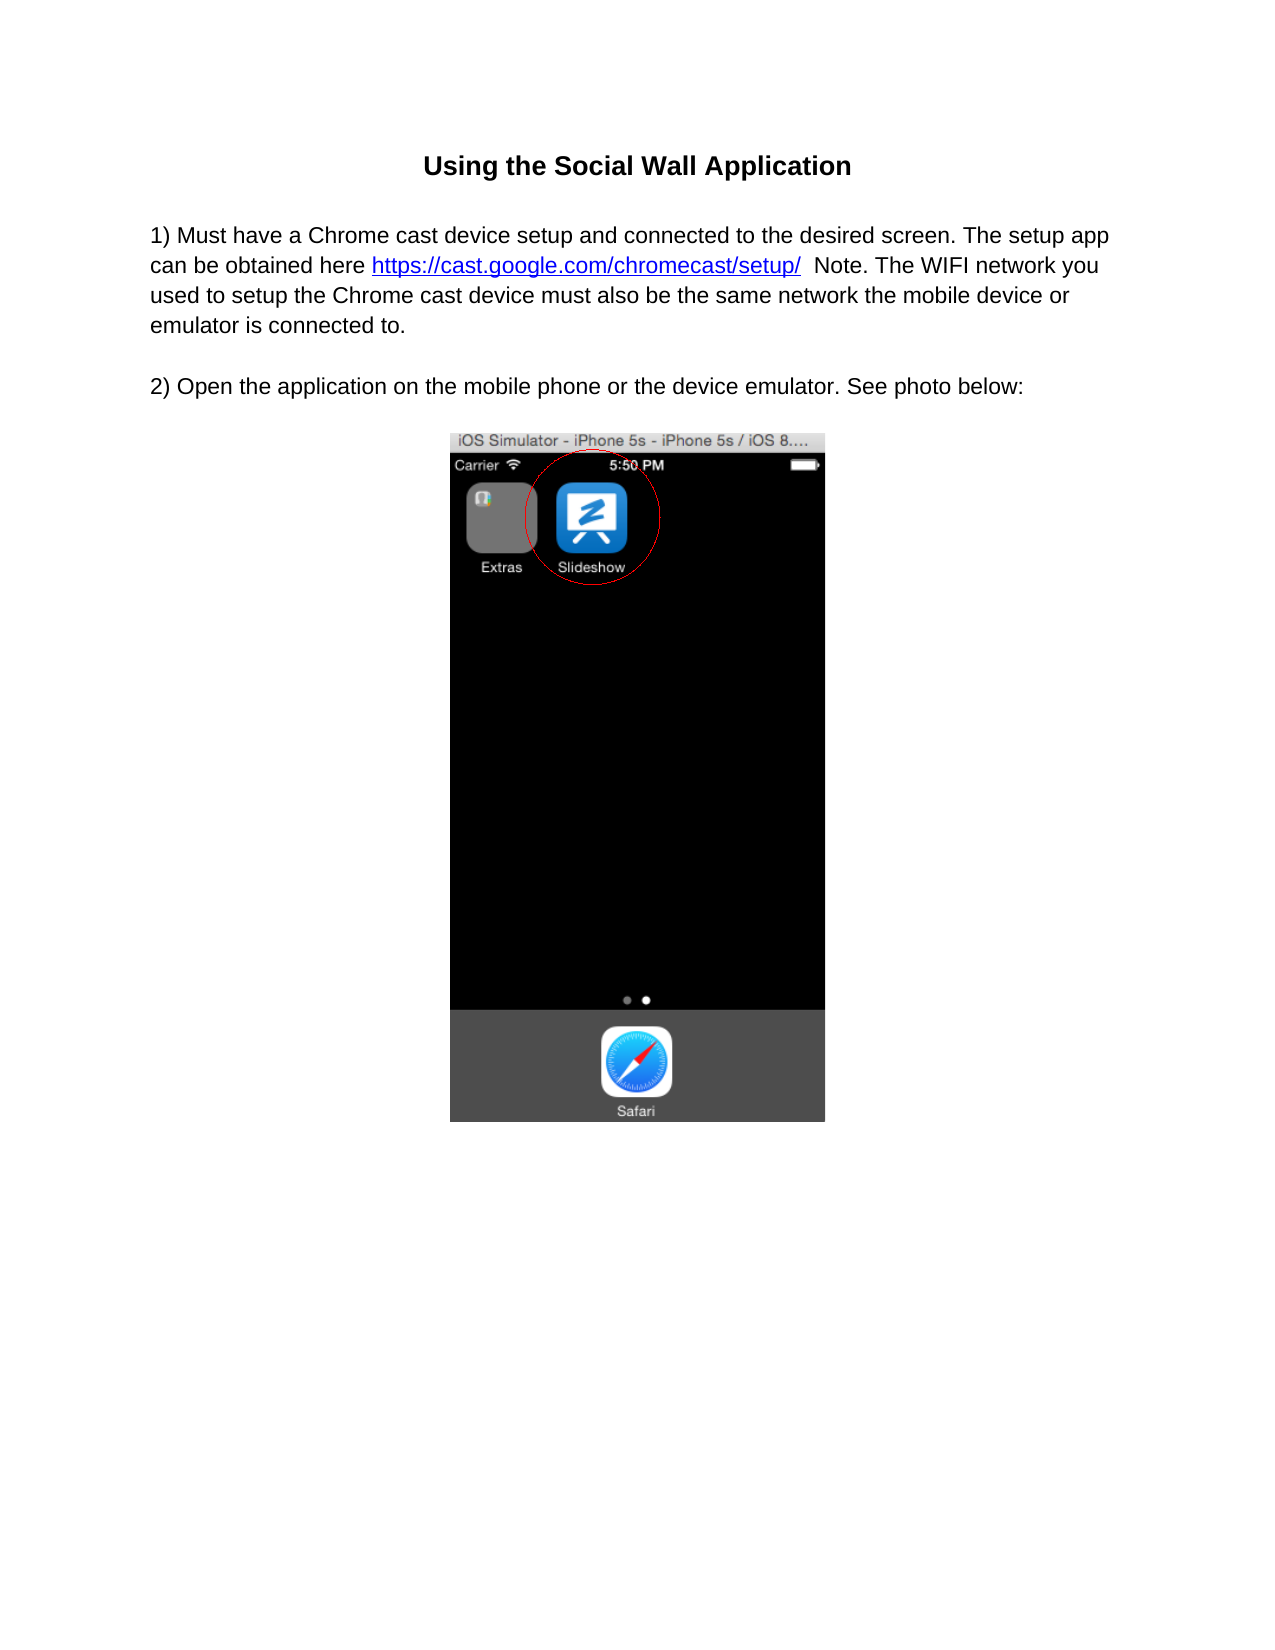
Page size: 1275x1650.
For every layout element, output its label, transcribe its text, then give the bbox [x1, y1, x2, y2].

picture [450, 433, 826, 1122]
text Using the Social Wall Application [150, 150, 1125, 181]
text 1) Must have a Chrome cast device setup and connected to the desired screen. The setup app can be obtained here https://cast.google.com/chromecast/setup/ Note. The WIFI network you used to setup the Chrome cast device must also be the same network the mobile device or emulator is connected to. [150, 222, 1125, 339]
text 2) Open the application on the mobile phone or the device emulator. See photo below: [150, 373, 1125, 399]
